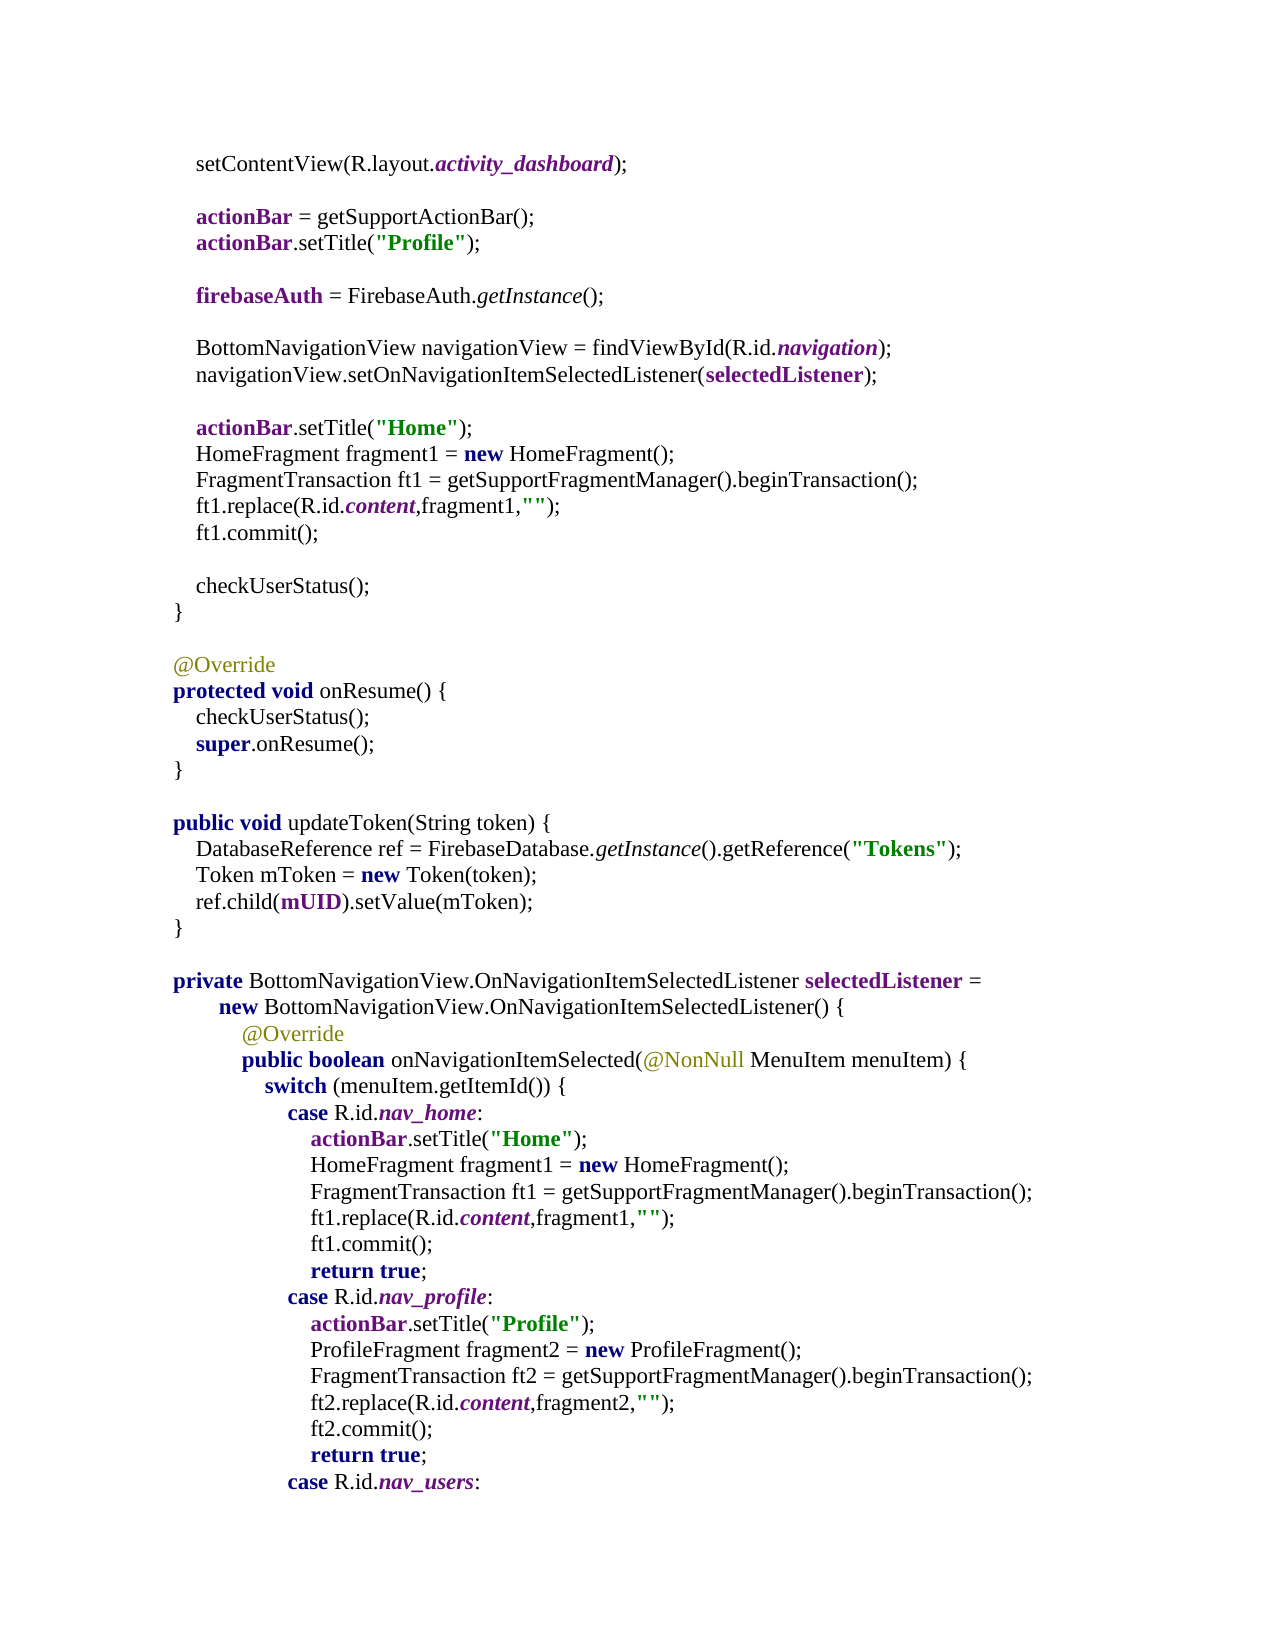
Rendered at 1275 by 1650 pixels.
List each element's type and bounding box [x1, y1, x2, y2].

text [150, 150, 1125, 1494]
